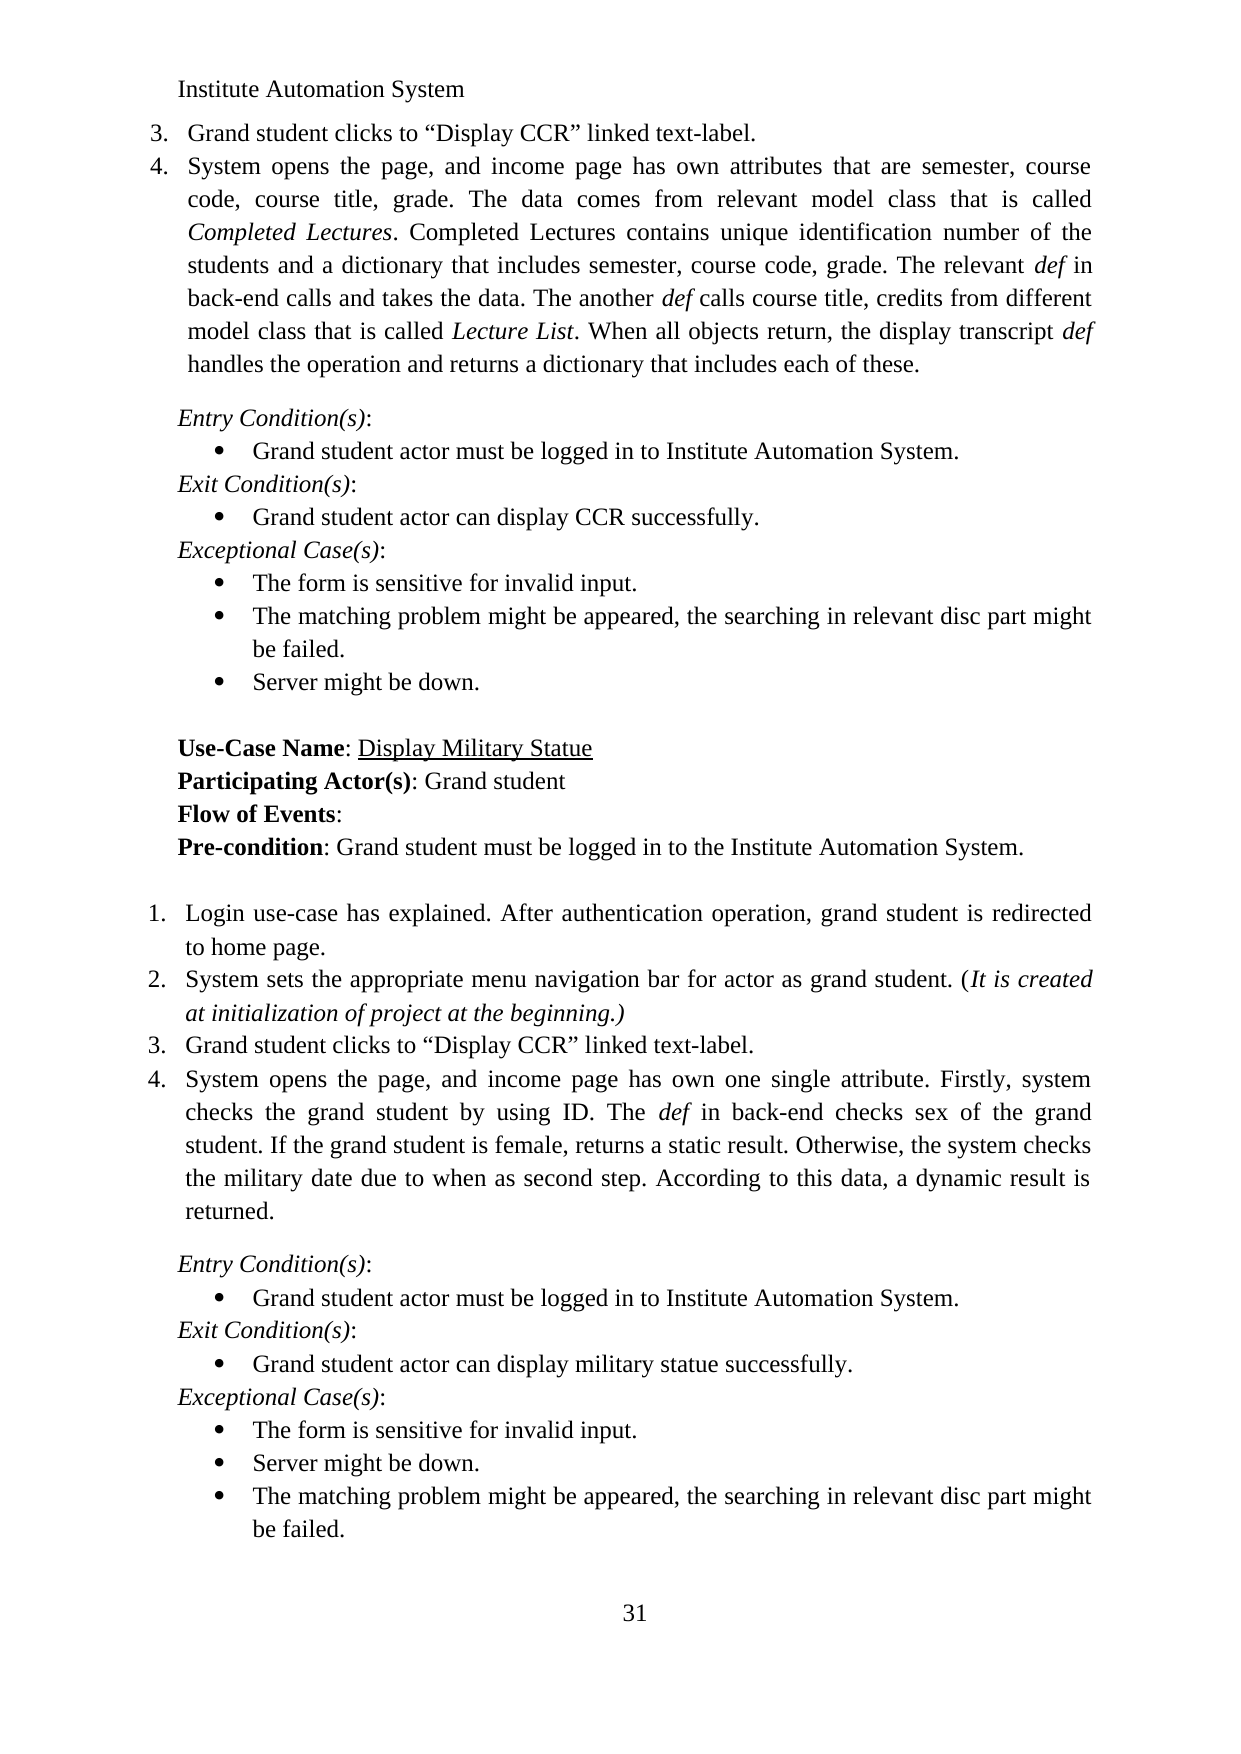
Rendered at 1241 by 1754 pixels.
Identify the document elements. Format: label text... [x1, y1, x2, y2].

list Grand student actor can display military statue successfully. [215, 1349, 1093, 1377]
text Participating Actor(s): Grand student [148, 766, 1093, 795]
list The matching problem might be appeared, the searching in relevant disc part might be failed. [215, 601, 1093, 663]
text Flow of Events: [177, 799, 1093, 828]
list Grand student clicks to “Display CCR” linked text-label. [150, 118, 1093, 147]
list Server might be down. [215, 667, 1093, 696]
text Exceptional Case(s): [148, 535, 1093, 564]
list System opens the page, and income page has own one single attribute. Firstly, system checks the grand student by using ID. The def in back-end checks sex of the grand student. If the grand student is female, returns a static result. Otherwise, the system checks the military date due to when as second step. According to this data, a dynamic result is returned. [148, 1064, 1093, 1224]
list The form is sensitive for invalid input. [215, 1415, 1093, 1443]
text Pre-condition: Grand student must be logged in to the Institute Automation System. [177, 832, 1093, 861]
text Exceptional Case(s): [148, 1382, 1093, 1410]
list Grand student actor can display CCR successfully. [215, 502, 1093, 531]
list The matching problem might be appeared, the searching in relevant disc part might be failed. [215, 1481, 1093, 1542]
list Login use-case has explained. After authentication operation, grand student is redirected to home page. [148, 898, 1093, 960]
list Grand student actor must be logged in to Institute Automation System. [215, 436, 1093, 465]
list Grand student actor must be logged in to Institute Automation System. [215, 1283, 1093, 1311]
list Grand student clicks to “Display CCR” linked text-label. [148, 1031, 1093, 1059]
text Exit Condition(s): [148, 469, 1093, 498]
list System opens the page, and income page has own attributes that are semester, course code, course title, grade. The data comes from relevant model class that is called Completed Lectures. Completed Lectures contains unique identification number of the students and a dictionary that includes semester, course code, grade. The relevant def in back-end calls and takes the data. The another def calls course title, credits from different model class that is called Lecture List. When all objects return, the display transcript def handles the operation and returns a dictionary that includes each of these. [150, 151, 1093, 378]
text Entry Condition(s): [148, 403, 1093, 432]
text Use-Case Name: Display Military Statue [148, 733, 1093, 762]
text Exit Condition(s): [148, 1316, 1093, 1344]
list The form is sensitive for invalid input. [215, 568, 1093, 597]
text Entry Condition(s): [148, 1249, 1093, 1278]
list Server might be down. [215, 1448, 1093, 1476]
list System sets the appropriate menu navigation bar for actor as grand student. (It is created at initialization of project at the beginning.) [148, 964, 1093, 1026]
